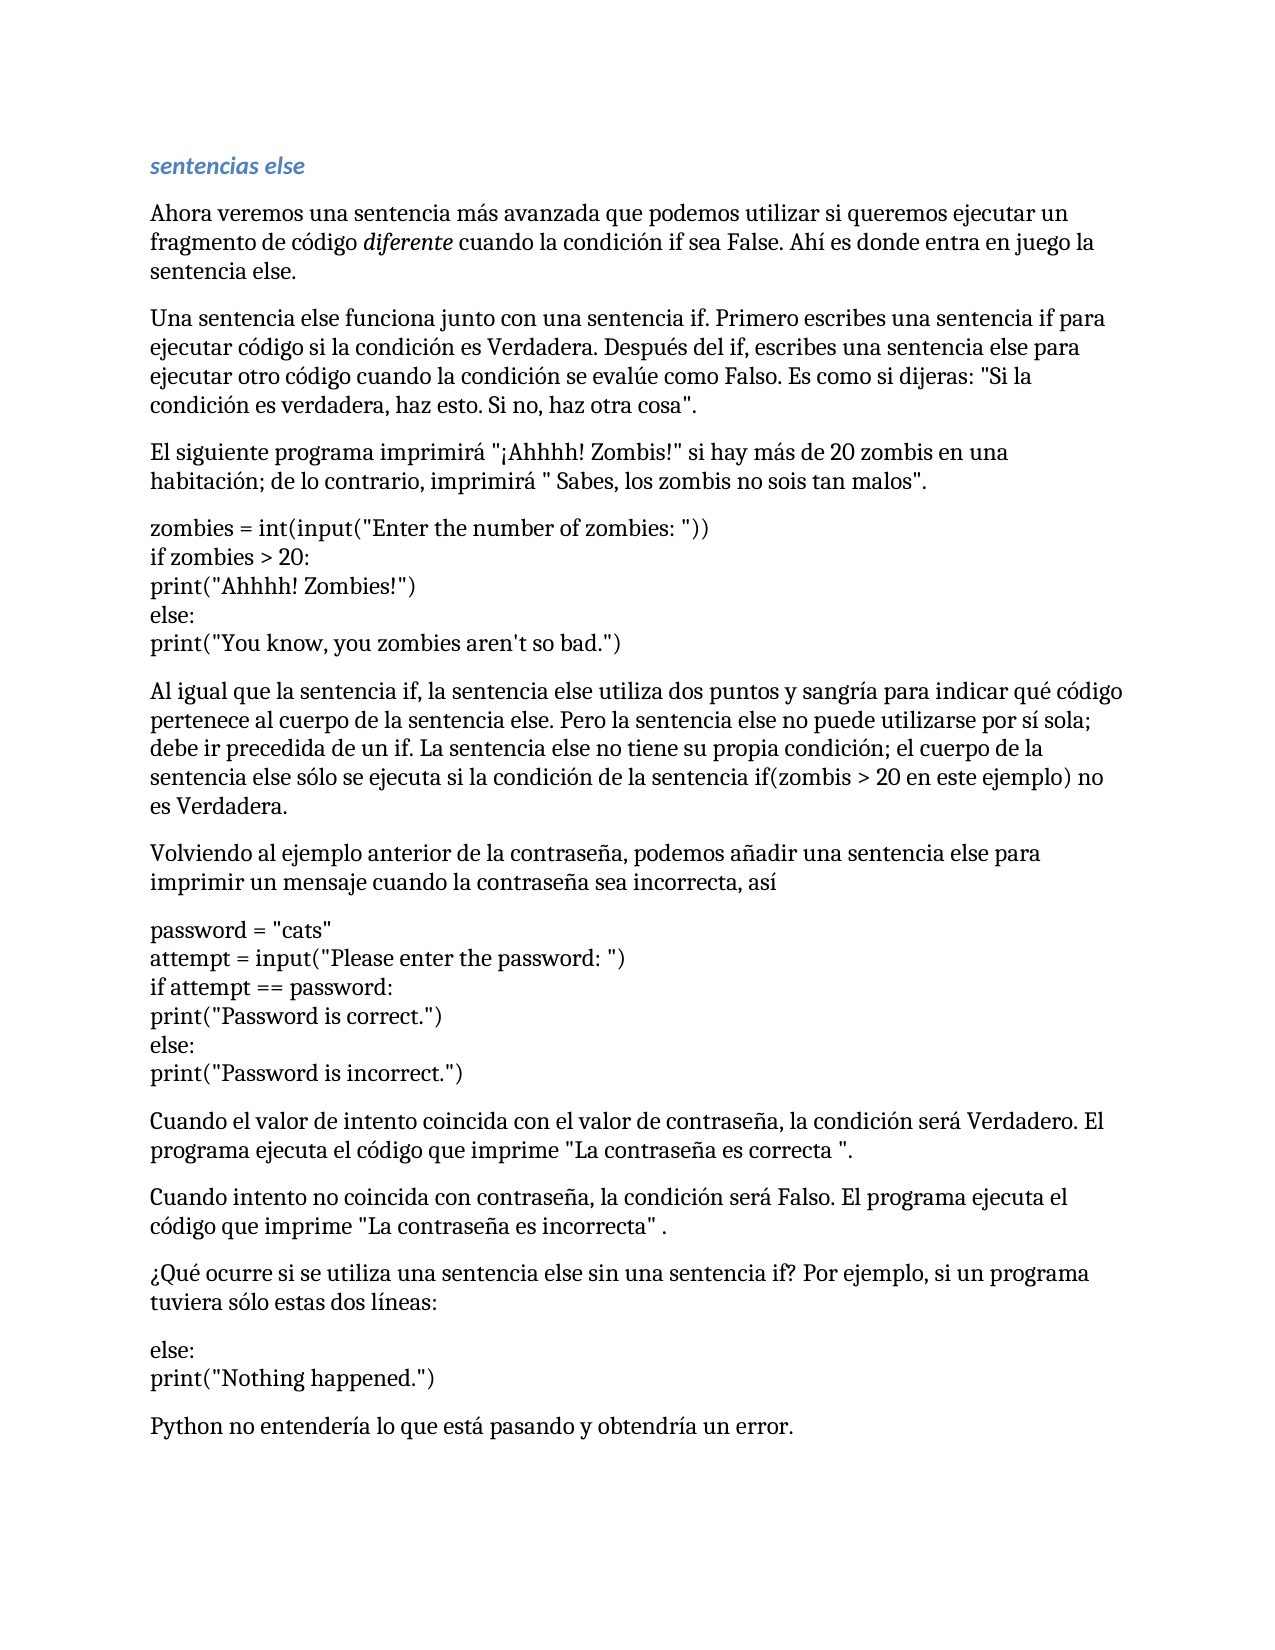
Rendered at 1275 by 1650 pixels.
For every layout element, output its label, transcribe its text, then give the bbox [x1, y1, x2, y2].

text Volviendo al ejemplo anterior de la contraseña, podemos añadir una sentencia else para imprimir un mensaje cuando la contraseña sea incorrecta, así [150, 839, 1125, 897]
text Ahora veremos una sentencia más avanzada que podemos utilizar si queremos ejecutar un fragmento de código diferente cuando la condición if sea False. Ahí es donde entra en juego la sentencia else. [150, 199, 1125, 286]
subtitle sentencias else [150, 150, 1125, 181]
text Cuando el valor de intento coincida con el valor de contraseña, la condición será Verdadero. El programa ejecuta el código que imprime "La contraseña es correcta ". [150, 1107, 1125, 1164]
text Python no entendería lo que está pasando y obtendría un error. [150, 1412, 1125, 1441]
text Una sentencia else funciona junto con una sentencia if. Primero escribes una sentencia if para ejecutar código si la condición es Verdadera. Después del if, escribes una sentencia else para ejecutar otro código cuando la condición se evalúe como Falso. Es como si dijeras: "Si la condición es verdadera, haz esto. Si no, haz otra cosa". [150, 304, 1125, 419]
text zombies = int(input("Enter the number of zombies: ")) if zombies > 20: print("Ahhhh! Zombies!") else: print("You know, you zombies aren't so bad.") [150, 514, 1125, 658]
text El siguiente programa imprimirá "¡Ahhhh! Zombis!" si hay más de 20 zombis en una habitación; de lo contrario, imprimirá " Sabes, los zombis no sois tan malos". [150, 438, 1125, 496]
text Cuando intento no coincida con contraseña, la condición será Falso. El programa ejecuta el código que imprime "La contraseña es incorrecta" . [150, 1183, 1125, 1241]
text password = "cats" attempt = input("Please enter the password: ") if attempt == password: print("Password is correct.") else: print("Password is incorrect.") [150, 916, 1125, 1088]
text else: print("Nothing happened.") [150, 1336, 1125, 1393]
text Al igual que la sentencia if, la sentencia else utiliza dos puntos y sangría para indicar qué código pertenece al cuerpo de la sentencia else. Pero la sentencia else no puede utilizarse por sí sola; debe ir precedida de un if. La sentencia else no tiene su propia condición; el cuerpo de la sentencia else sólo se ejecuta si la condición de la sentencia if(zombis > 20 en este ejemplo) no es Verdadera. [150, 677, 1125, 821]
text ¿Qué ocurre si se utiliza una sentencia else sin una sentencia if? Por ejemplo, si un programa tuviera sólo estas dos líneas: [150, 1259, 1125, 1317]
